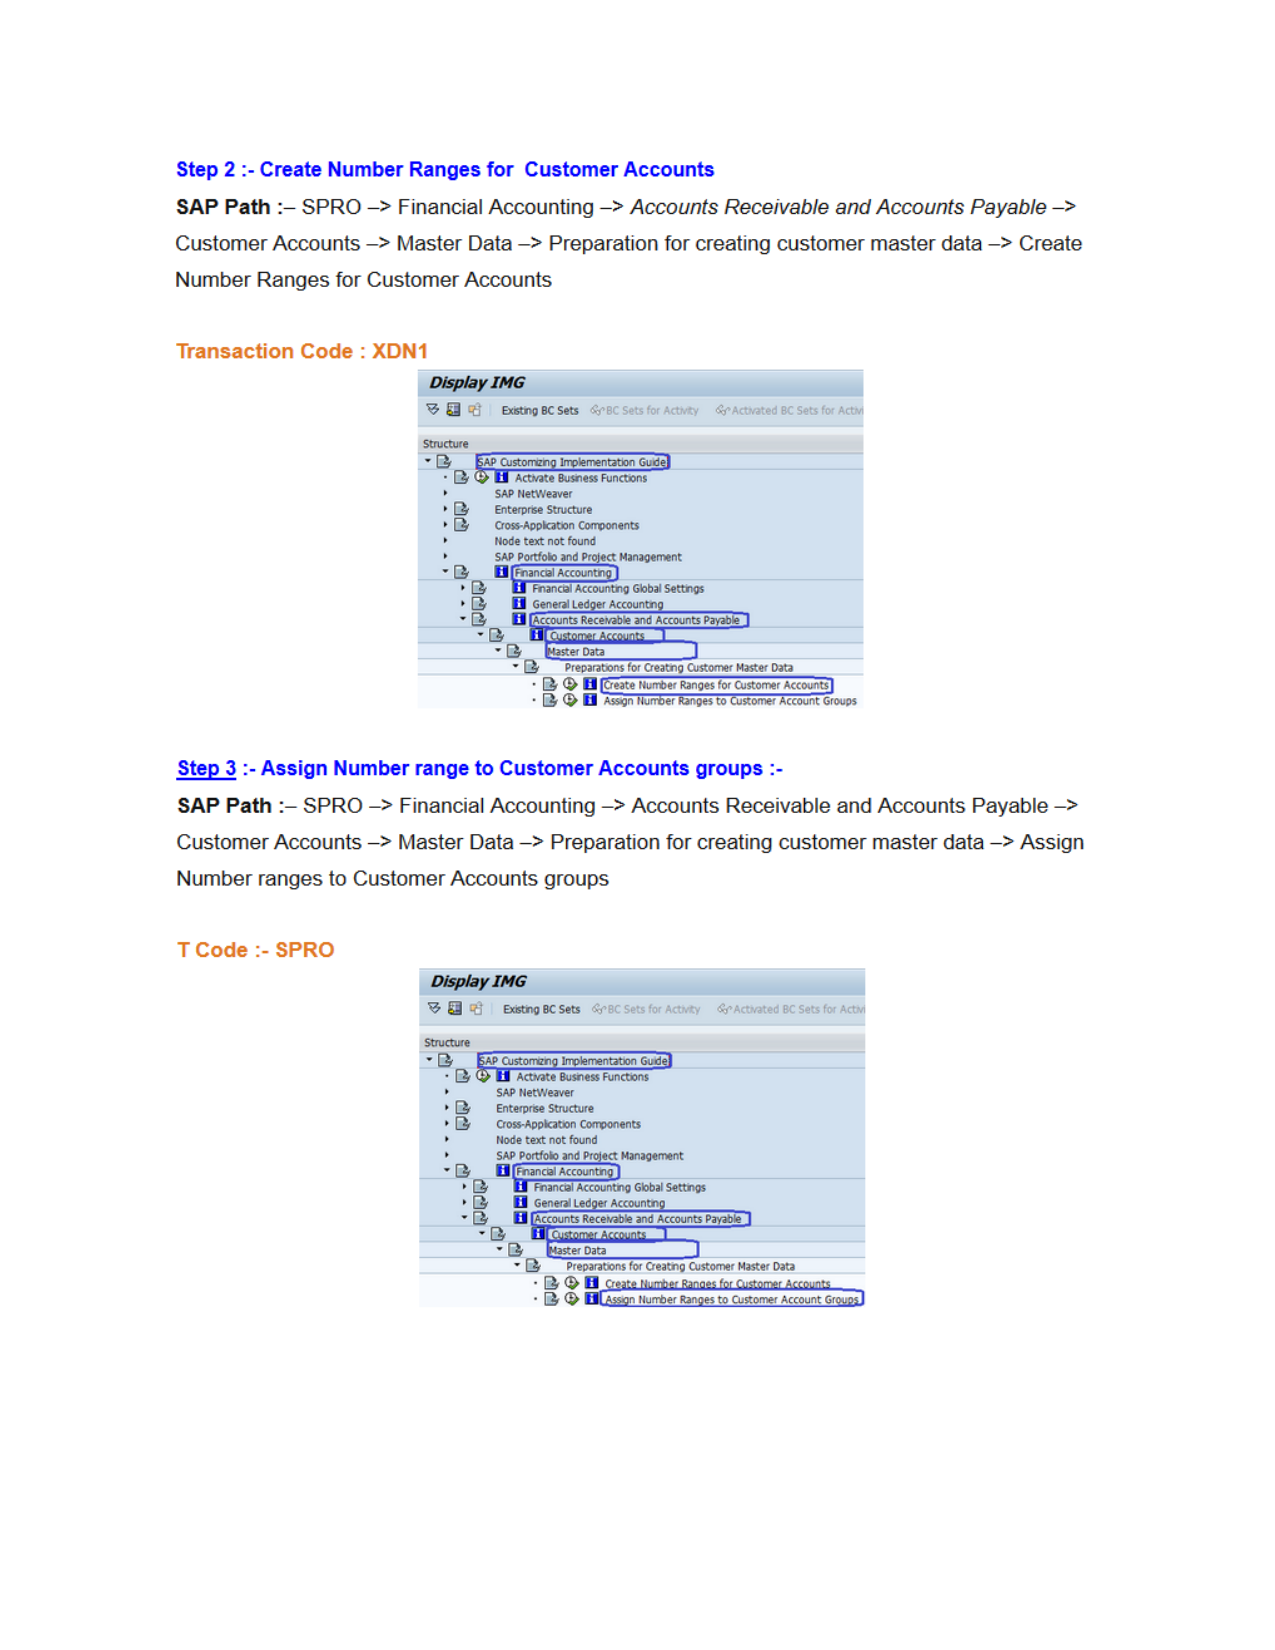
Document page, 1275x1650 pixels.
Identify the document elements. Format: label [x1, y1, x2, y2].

picture [150, 150, 1124, 746]
picture [150, 749, 1125, 1331]
